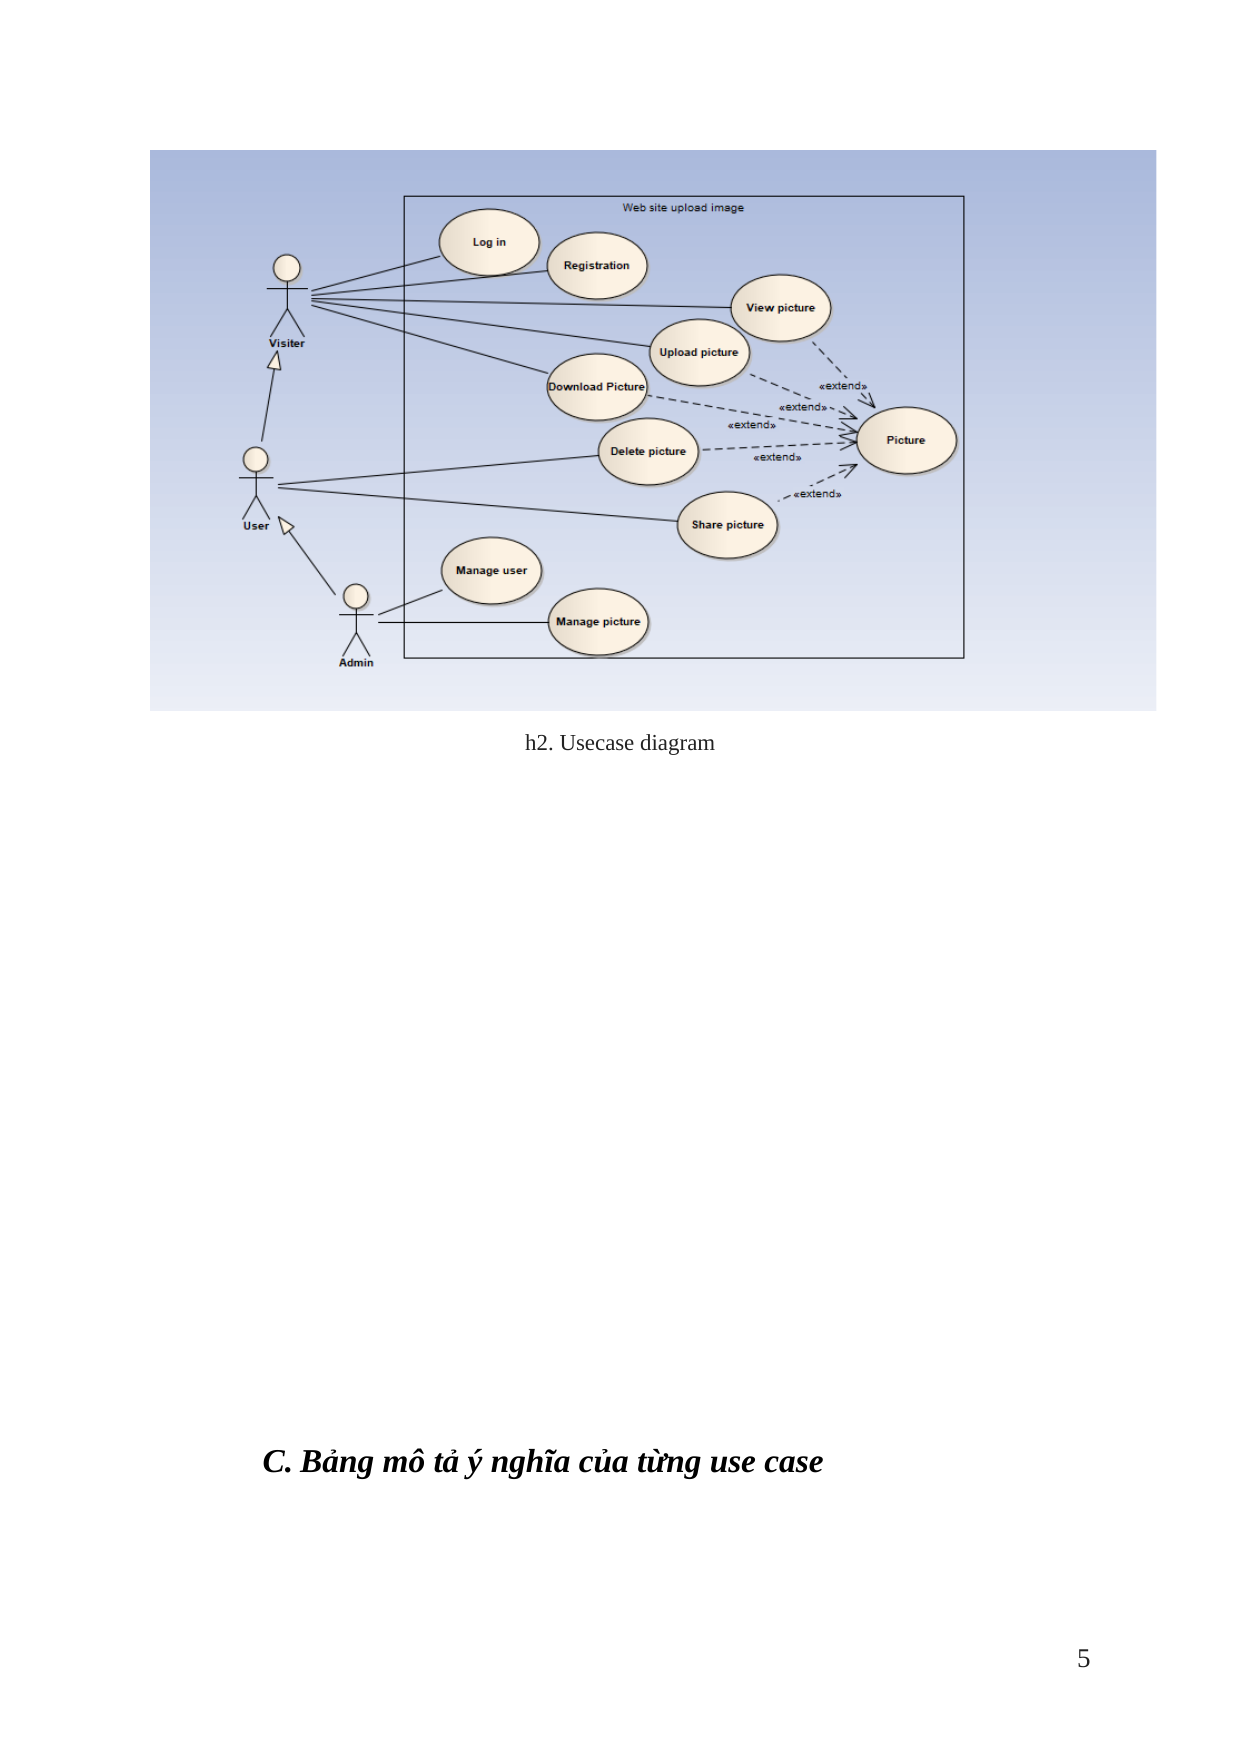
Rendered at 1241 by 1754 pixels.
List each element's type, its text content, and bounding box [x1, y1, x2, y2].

picture [150, 150, 1157, 711]
subtitle Bảng mô tả ý nghĩa của từng use case [262, 1441, 1090, 1479]
text h2. Usecase diagram [150, 729, 1090, 755]
